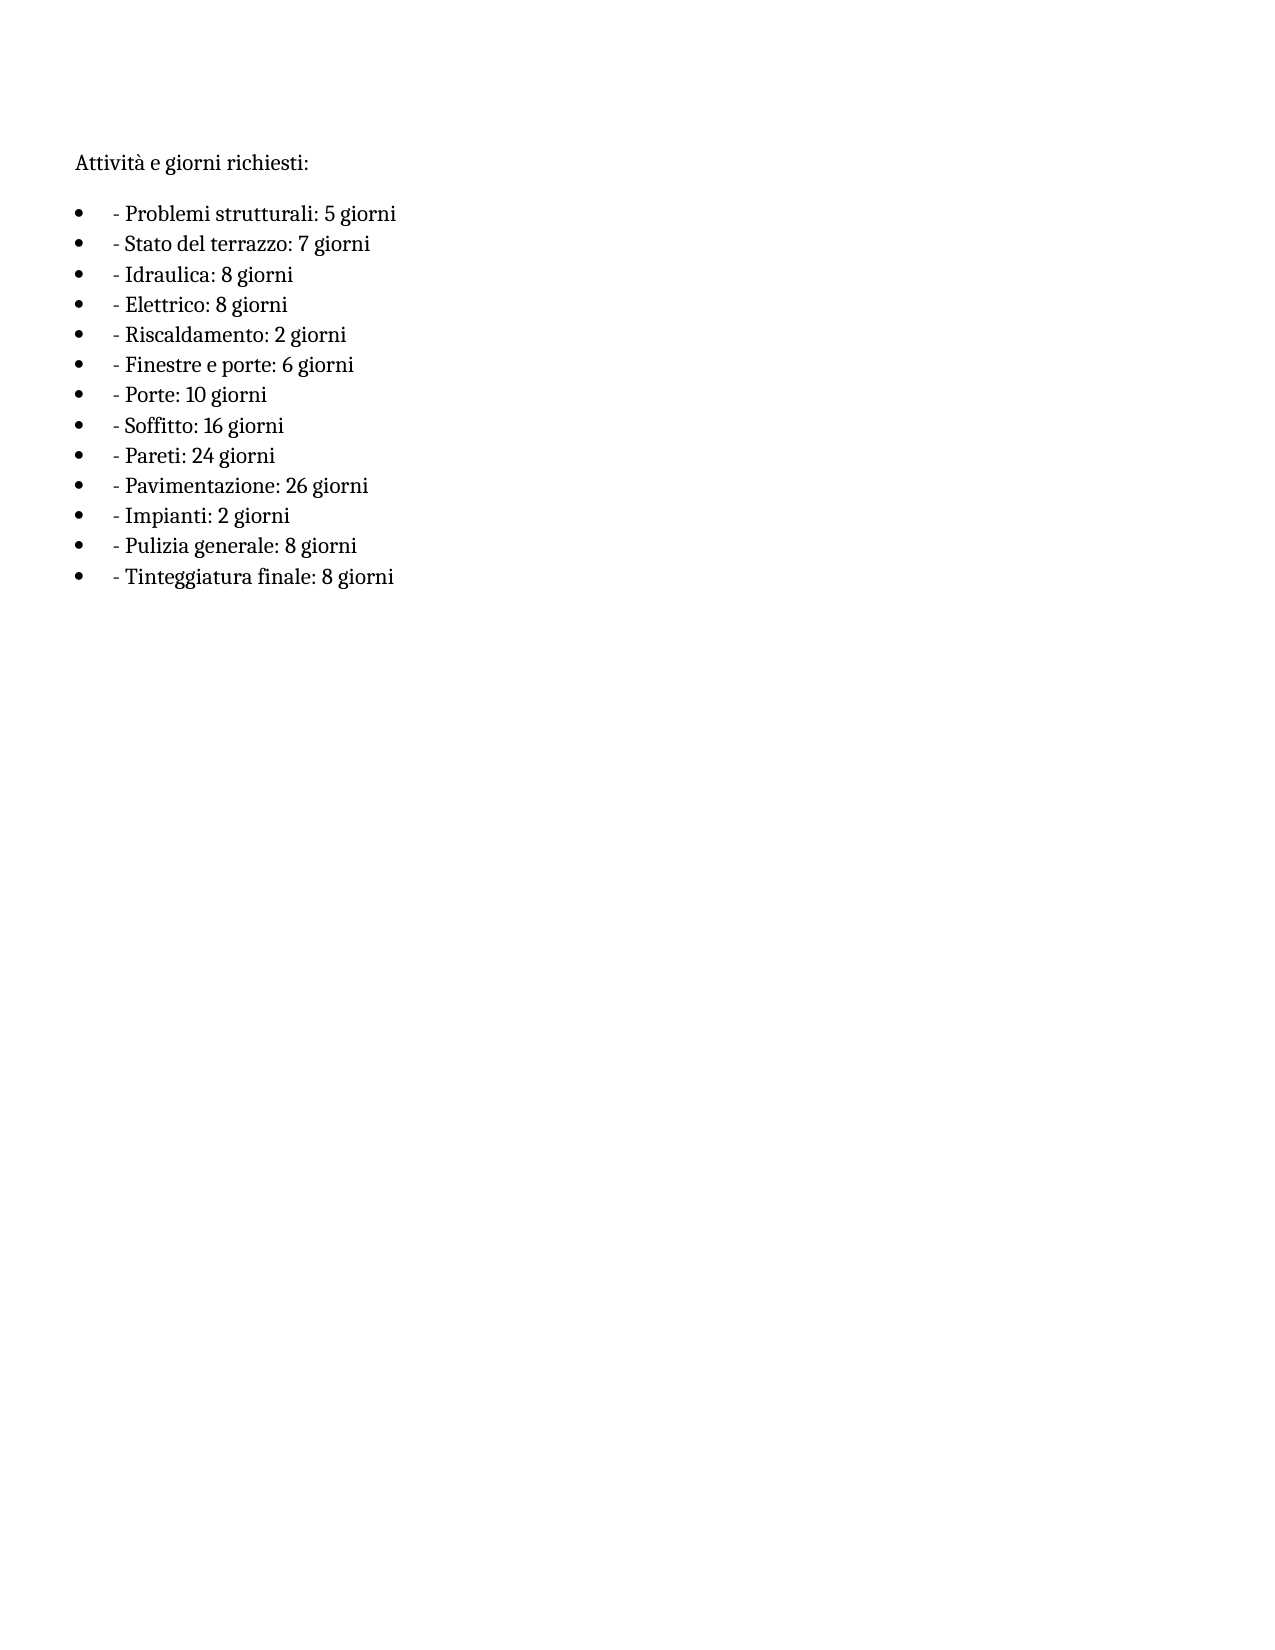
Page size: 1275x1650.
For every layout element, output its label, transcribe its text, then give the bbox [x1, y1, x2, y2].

list - Pulizia generale: 8 giorni [75, 533, 1200, 560]
list - Riscaldamento: 2 giorni [75, 322, 1200, 348]
list - Stato del terrazzo: 7 giorni [75, 231, 1200, 258]
list - Idraulica: 8 giorni [75, 261, 1200, 288]
list - Elettrico: 8 giorni [75, 292, 1200, 318]
list - Impianti: 2 giorni [75, 503, 1200, 529]
list - Porte: 10 giorni [75, 382, 1200, 409]
list - Soffitto: 16 giorni [75, 412, 1200, 439]
text Attività e giorni richiesti: [75, 150, 1200, 176]
list - Finestre e porte: 6 giorni [75, 352, 1200, 378]
list - Tinteggiatura finale: 8 giorni [75, 563, 1200, 590]
list - Pavimentazione: 26 giorni [75, 473, 1200, 499]
list - Problemi strutturali: 5 giorni [75, 201, 1200, 227]
list - Pareti: 24 giorni [75, 443, 1200, 469]
